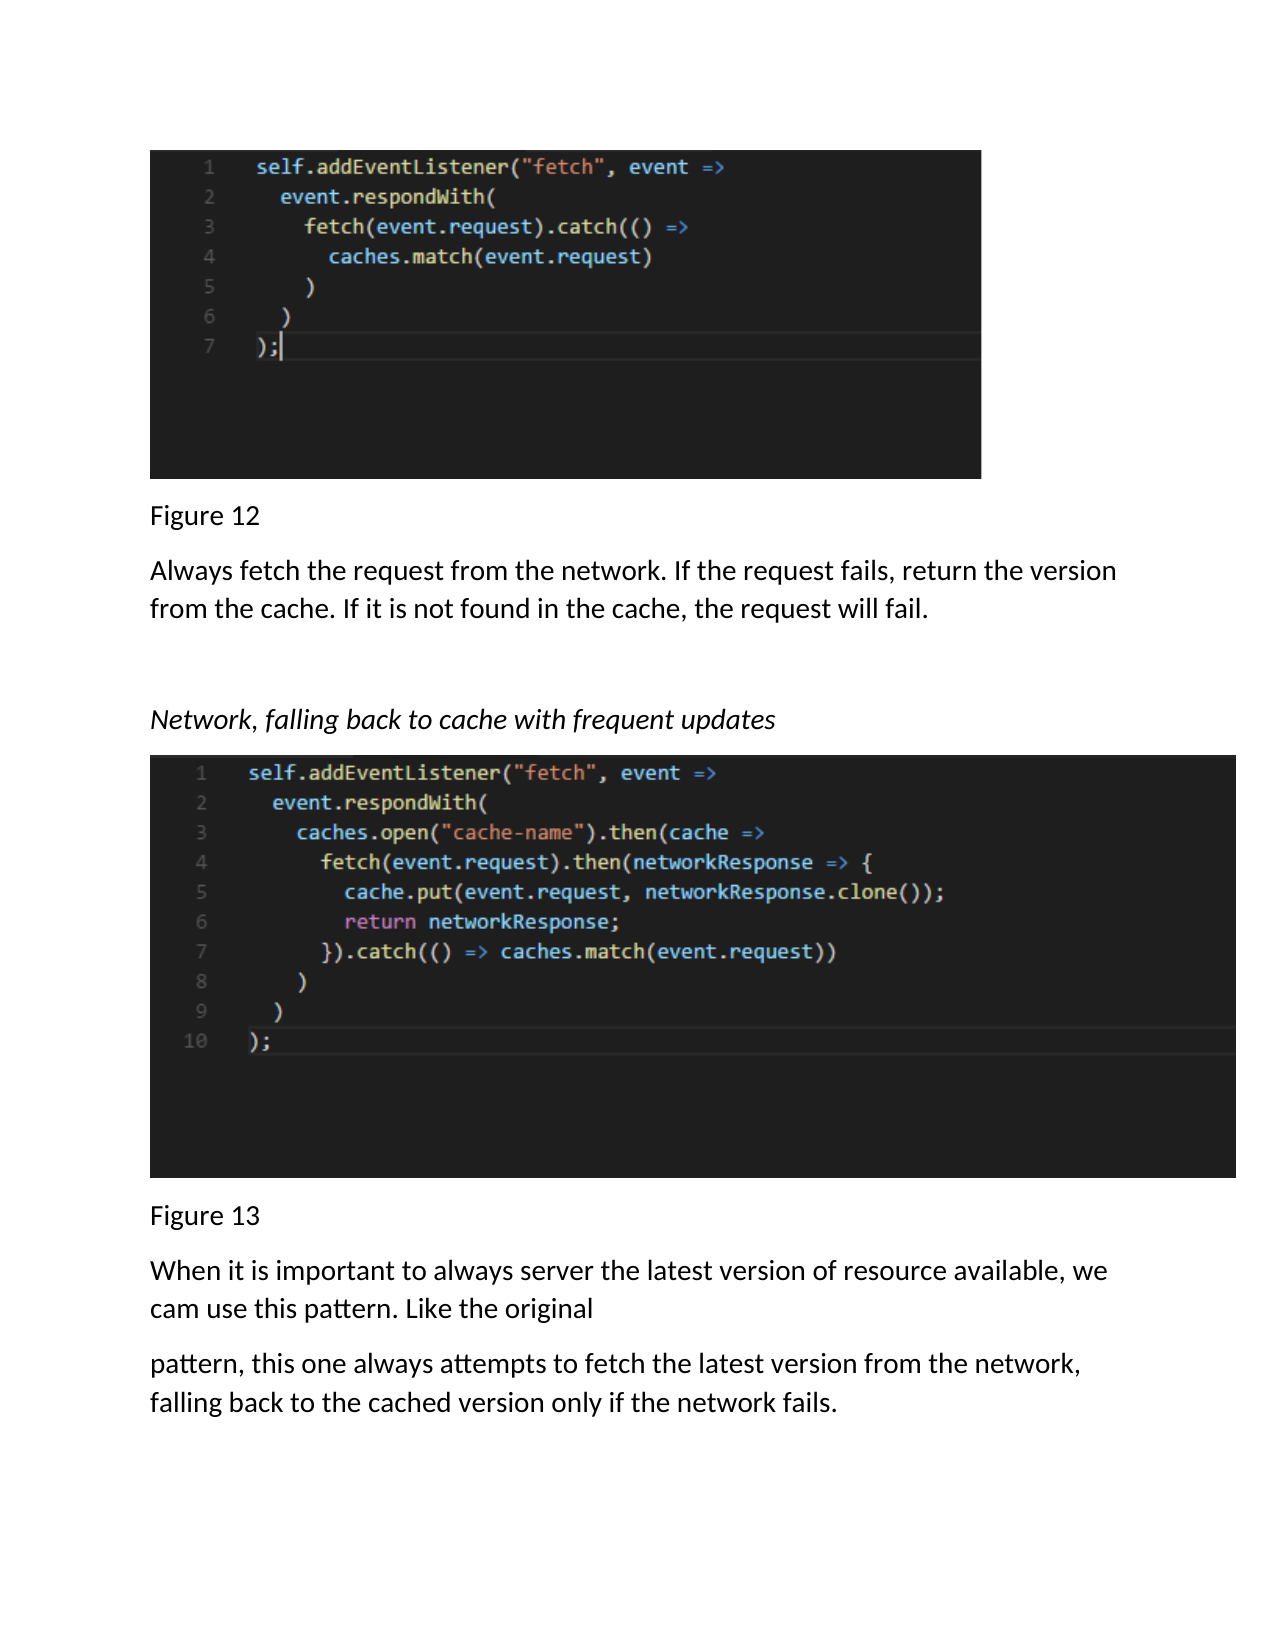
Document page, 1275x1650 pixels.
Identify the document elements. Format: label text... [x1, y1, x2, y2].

text pattern, this one always attempts to fetch the latest version from the network, falling back to the cached version only if the network fails. [150, 1345, 1125, 1419]
picture [150, 755, 1236, 1178]
text When it is important to always server the latest version of resource available, we cam use this pattern. Like the original [150, 1252, 1125, 1326]
text Always fetch the request from the network. If the request fails, return the version from the cache. If it is not found in the cache, the request will fail. [150, 552, 1125, 626]
text Figure 12 [150, 497, 1125, 533]
picture [150, 150, 982, 479]
text Figure 13 [150, 1197, 1125, 1232]
text Network, falling back to cache with frequent updates [150, 701, 1125, 736]
